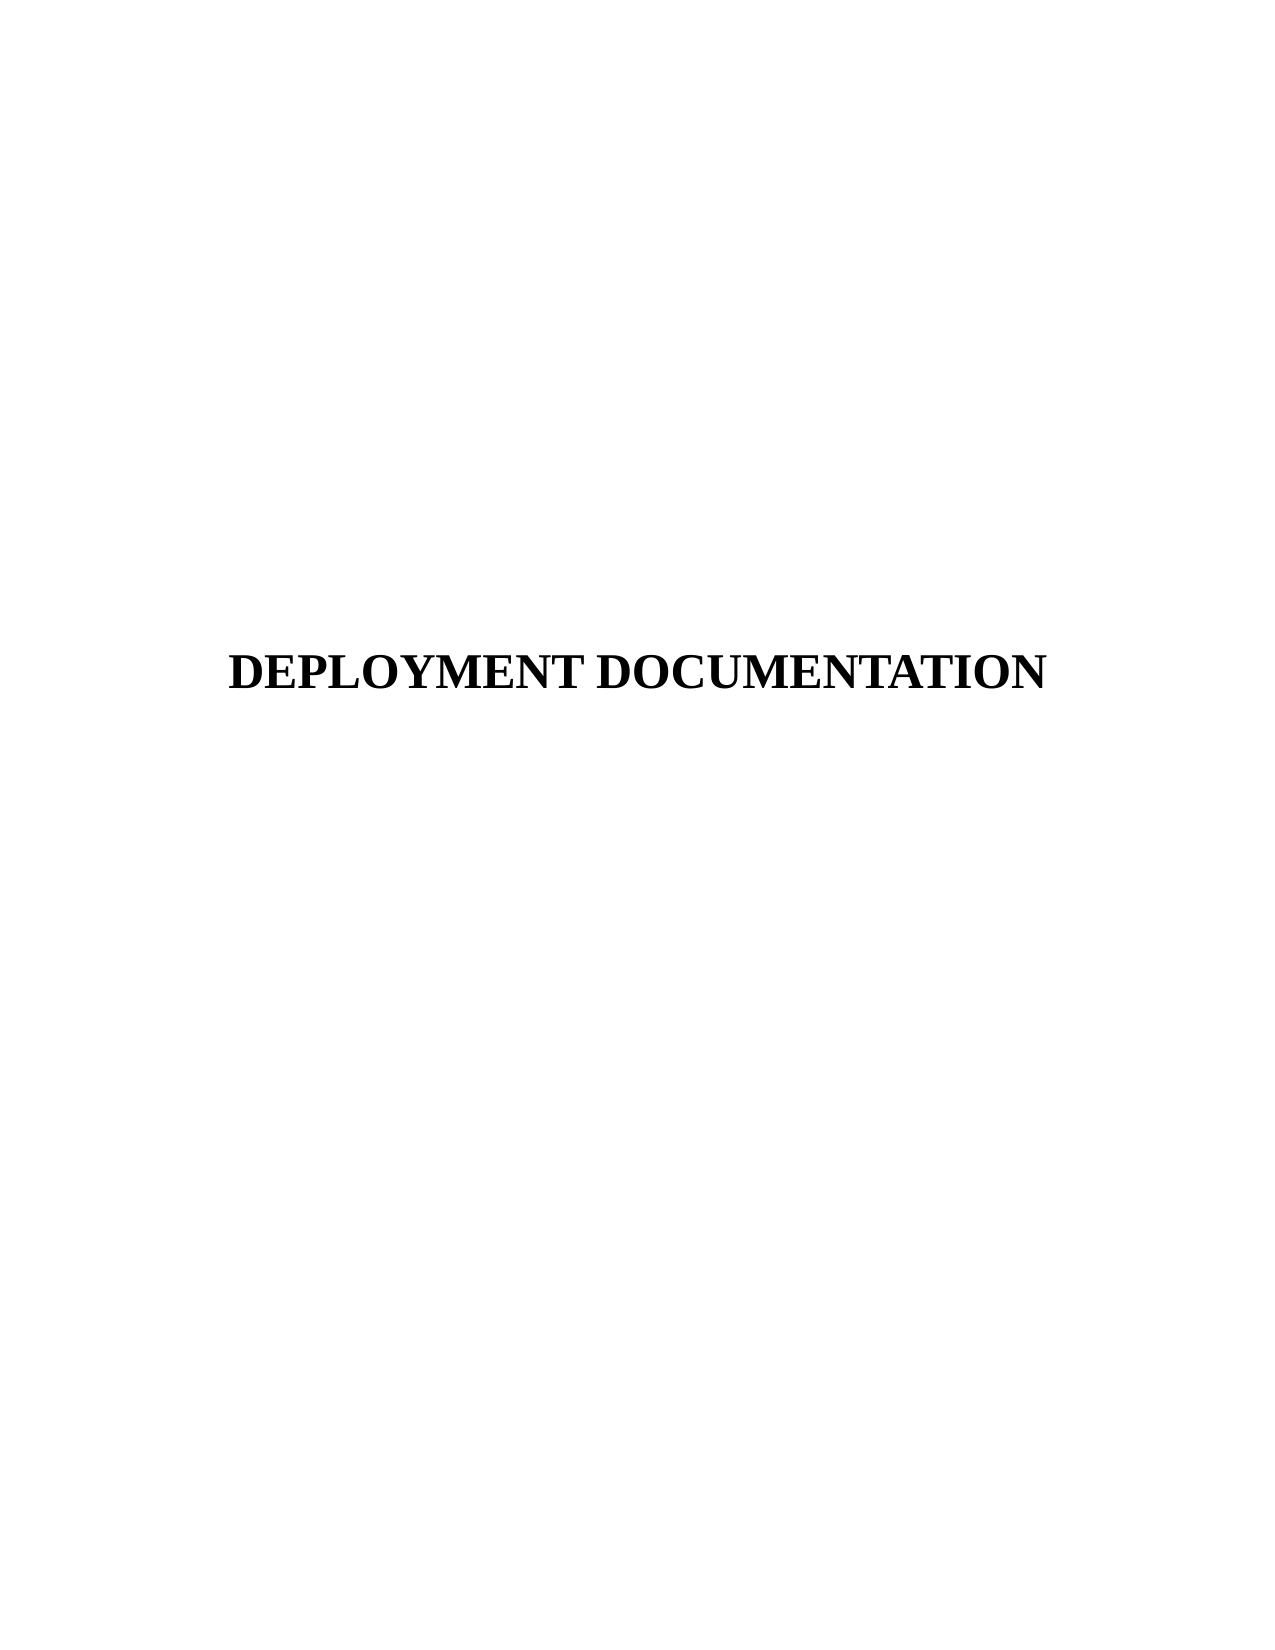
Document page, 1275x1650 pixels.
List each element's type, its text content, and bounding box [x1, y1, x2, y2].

text DEPLOYMENT DOCUMENTATION [150, 642, 1125, 700]
